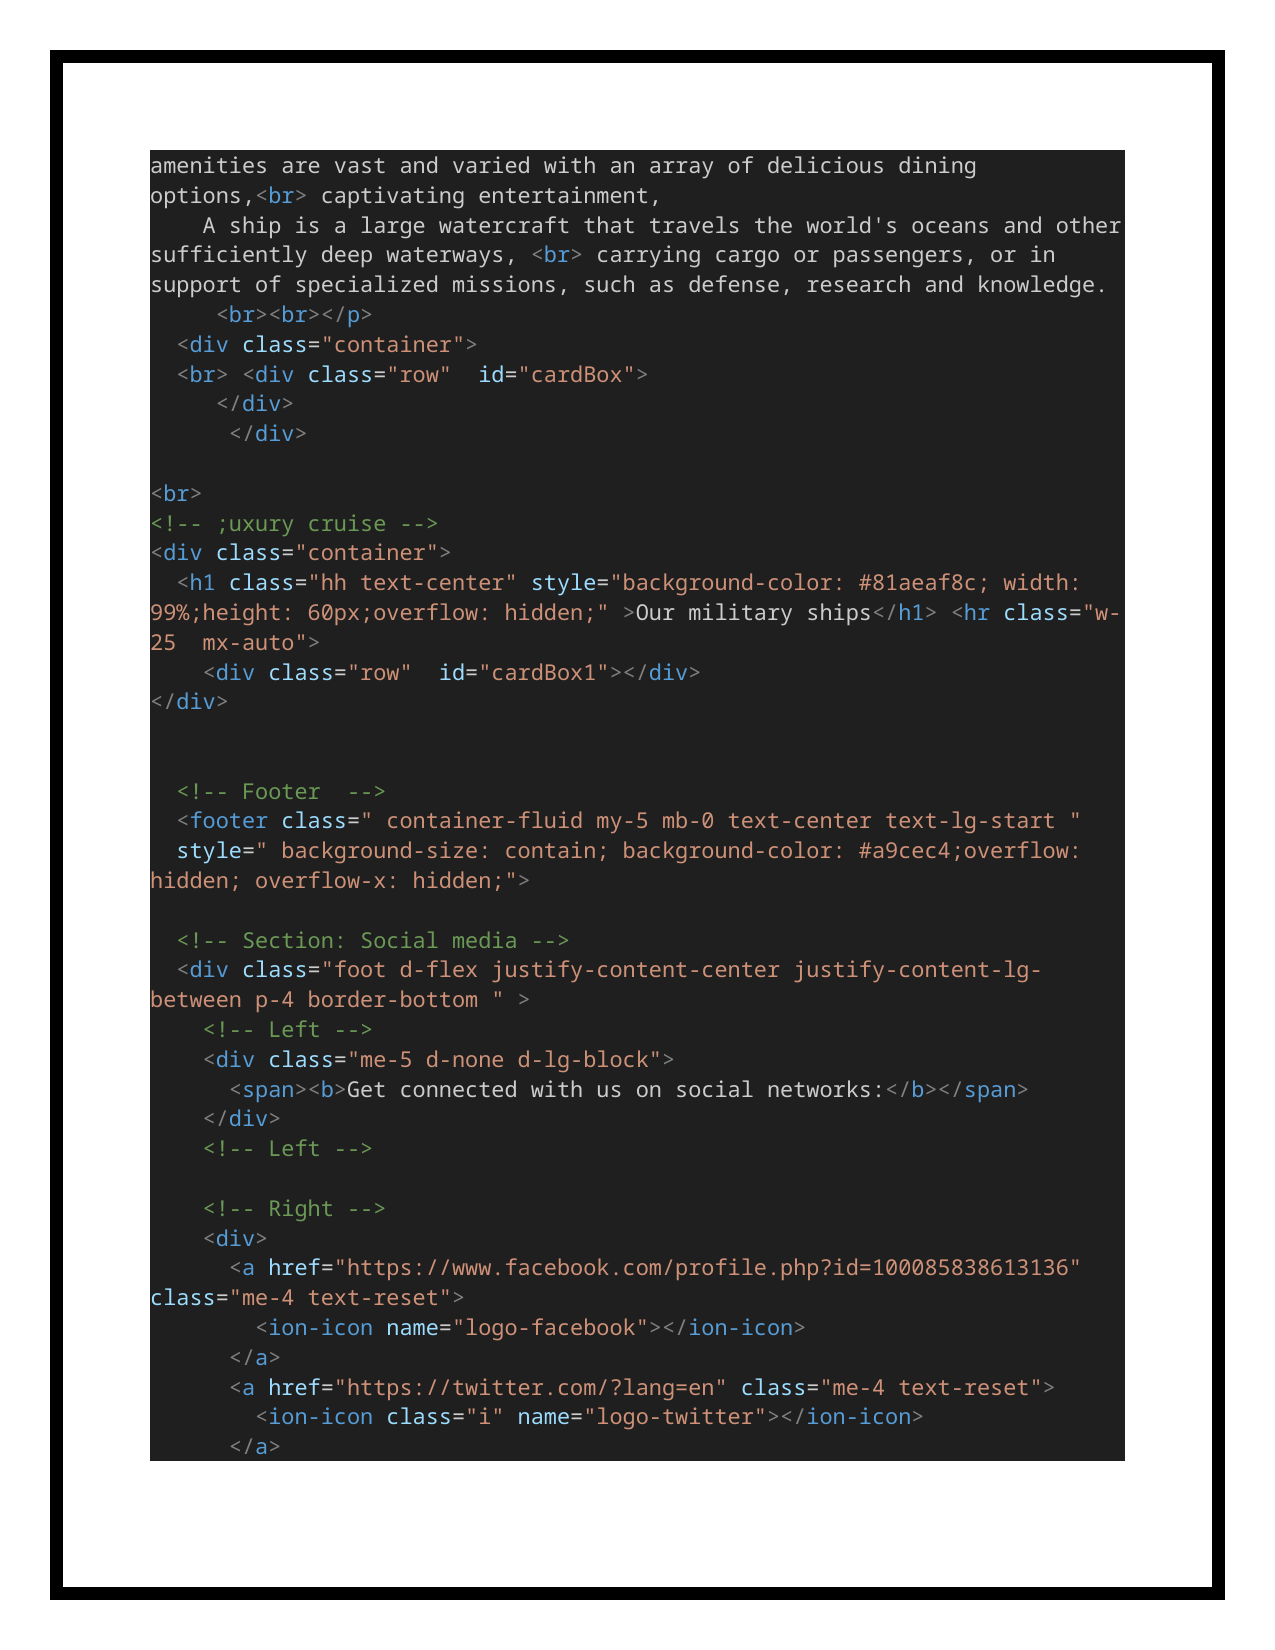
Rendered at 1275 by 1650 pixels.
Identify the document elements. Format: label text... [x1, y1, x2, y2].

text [150, 150, 1125, 209]
text </div> [150, 686, 1125, 716]
text </div> [150, 1103, 1125, 1133]
text <br> [150, 478, 1125, 507]
text <!-- ;uxury cruise --> [150, 507, 1125, 537]
text <a href="https://twitter.com/?lang=en" class="me-4 text-reset"> [150, 1371, 1125, 1401]
text <div class="foot d-flex justify-content-center justify-content-lg-between p-4 border-bottom " > [150, 954, 1125, 1014]
text <a href="https://www.facebook.com/profile.php?id=100085838613136" class="me-4 text-reset"> [150, 1252, 1125, 1312]
text <div class="row" id="cardBox1"></div> [150, 656, 1125, 686]
text <div class="container"> [150, 537, 1125, 567]
text <div> [150, 1222, 1125, 1252]
text </a> [150, 1342, 1125, 1371]
text <ion-icon name="logo-facebook"></ion-icon> [150, 1312, 1125, 1342]
text <h1 class="hh text-center" style="background-color: #81aeaf8c; width: 99%;height: 60px;overflow: hidden;" >Our military ships</h1> <hr class="w-25 mx-auto"> [150, 567, 1125, 656]
text <footer class=" container-fluid my-5 mb-0 text-center text-lg-start " [150, 805, 1125, 835]
text <br> <div class="row" id="cardBox"> [150, 358, 1125, 388]
text <span><b>Get connected with us on social networks:</b></span> [150, 1073, 1125, 1103]
text A ship is a large watercraft that travels the world's oceans and other sufficiently deep waterways, <br> carrying cargo or passengers, or in support of specialized missions, such as defense, research and knowledge. [150, 209, 1125, 299]
text </div> [150, 418, 1125, 448]
text <!-- Left --> [150, 1133, 1125, 1163]
text <!-- Right --> [150, 1193, 1125, 1222]
text <!-- Left --> [150, 1014, 1125, 1044]
text <!-- Footer --> [150, 776, 1125, 805]
text <div class="container"> [150, 329, 1125, 358]
text style=" background-size: contain; background-color: #a9cec4;overflow: hidden; overflow-x: hidden;"> [150, 835, 1125, 895]
text </div> [150, 388, 1125, 418]
text <!-- Section: Social media --> [150, 924, 1125, 954]
text <br><br></p> [150, 299, 1125, 329]
text </a> [150, 1431, 1125, 1461]
text <ion-icon class="i" name="logo-twitter"></ion-icon> [150, 1401, 1125, 1431]
text <div class="me-5 d-none d-lg-block"> [150, 1044, 1125, 1073]
